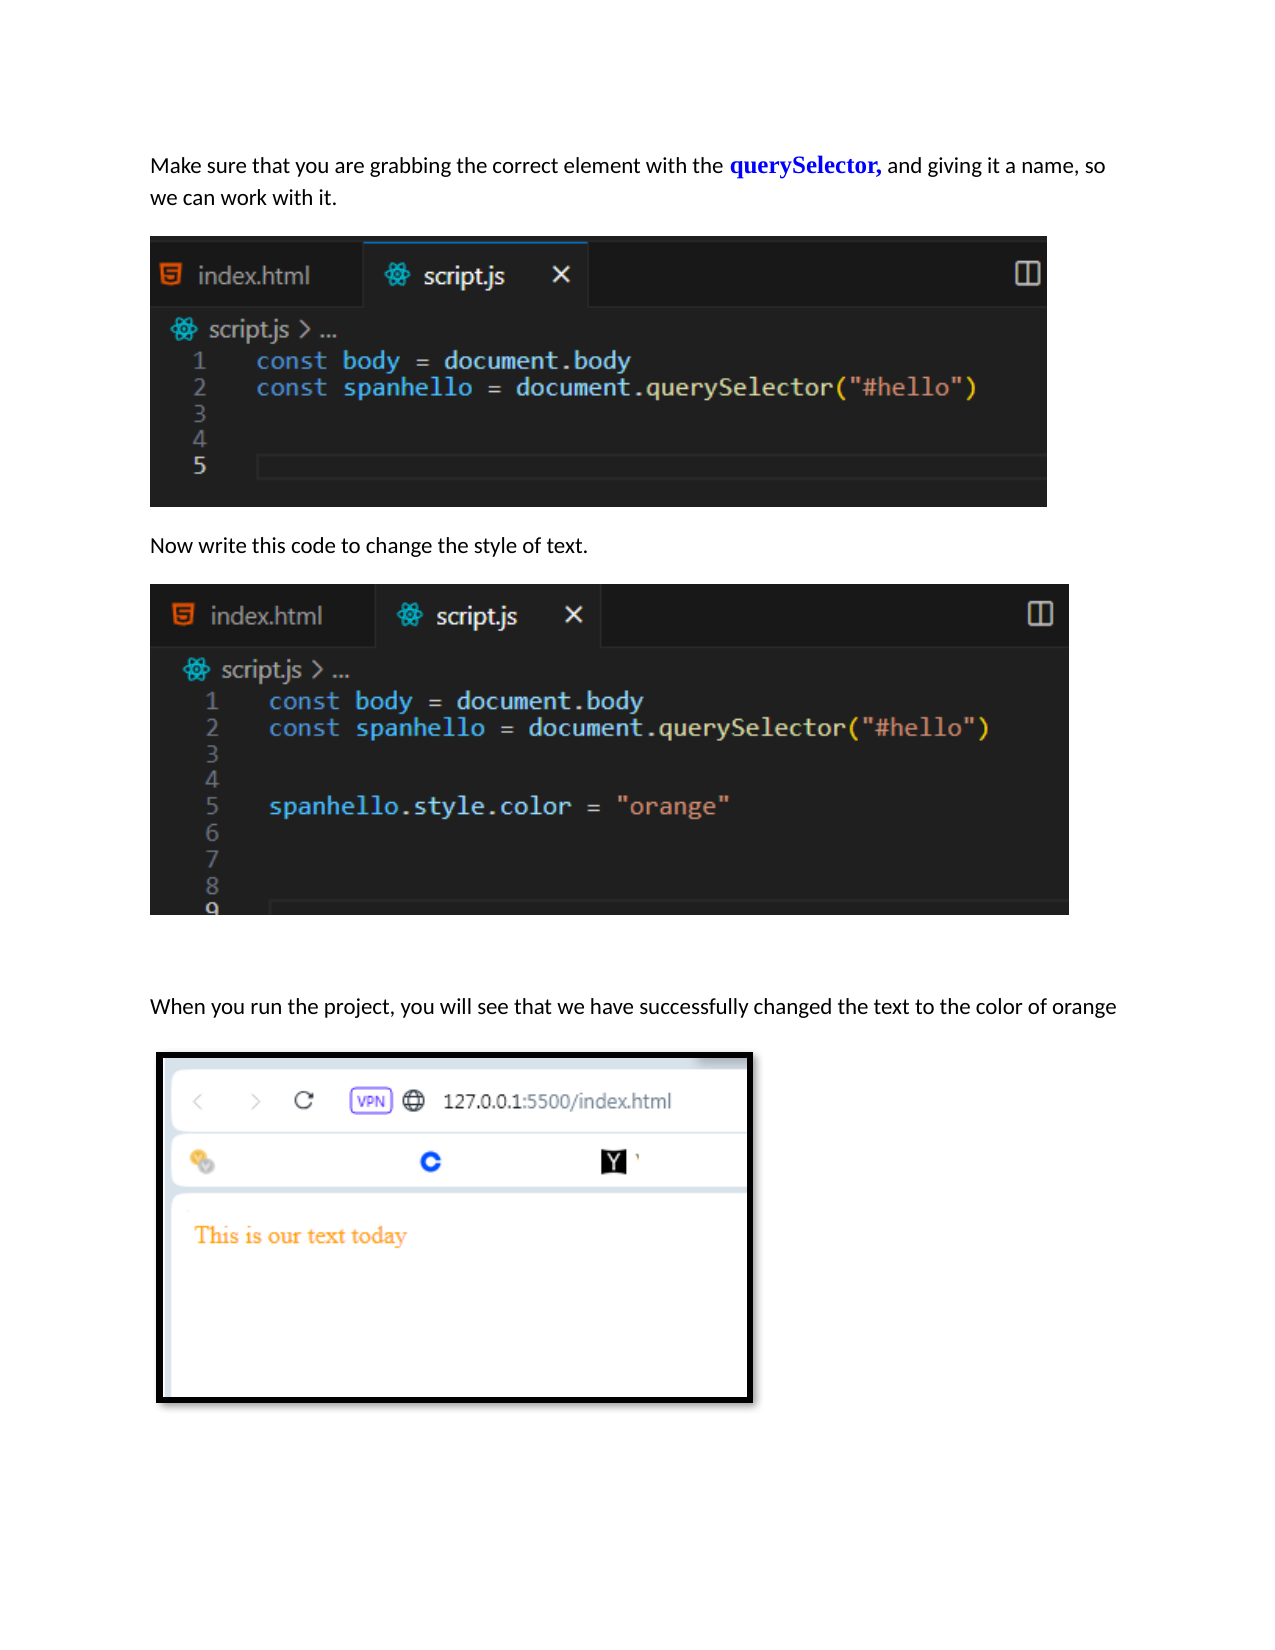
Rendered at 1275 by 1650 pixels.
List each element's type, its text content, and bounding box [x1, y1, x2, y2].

text When you run the project, you will see that we have successfully changed the text to the color of orange [150, 992, 1125, 1020]
text Make sure that you are grabbing the correct element with the querySelector, and giving it a name, so we can work with it. [150, 150, 1125, 211]
picture [150, 236, 1047, 507]
text Now write this code to change the style of text. [150, 532, 1125, 559]
picture [150, 584, 1069, 915]
picture [163, 1058, 747, 1397]
